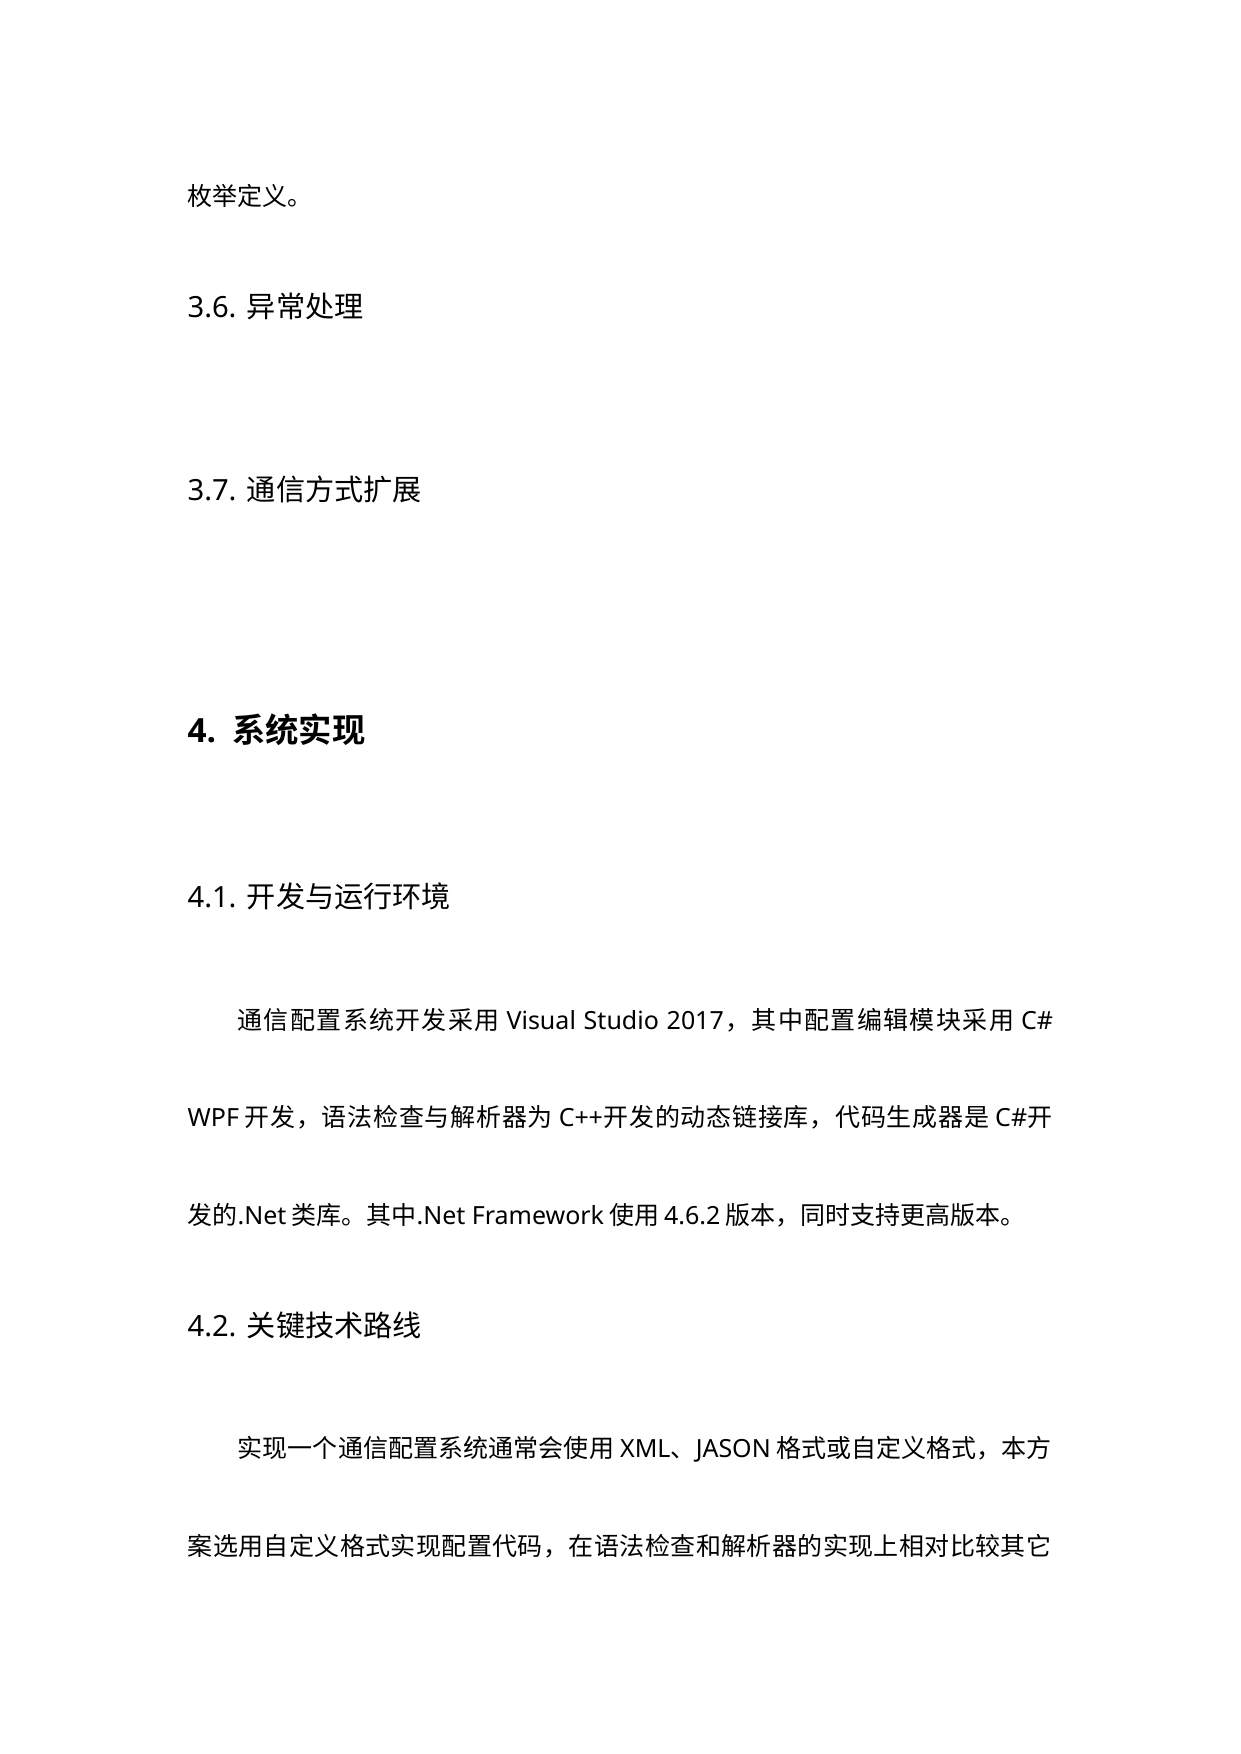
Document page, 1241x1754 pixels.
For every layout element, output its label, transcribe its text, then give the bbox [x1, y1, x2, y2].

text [187, 162, 1053, 227]
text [187, 1414, 1053, 1577]
text 通信配置系统开发采用Visual Studio 2017，其中配置编辑模块采用C# WPF开发，语法检查与解析器为C++开发的动态链接库，代码生成器是C#开发的.Net类库。其中.Net Framework使用4.6.2版本，同时支持更高版本。 [187, 986, 1053, 1246]
subtitle 开发与运行环境 [187, 863, 1053, 928]
subtitle 关键技术路线 [187, 1291, 1053, 1356]
subtitle 异常处理 [187, 272, 1053, 337]
subtitle 系统实现 [187, 695, 1053, 760]
subtitle 通信方式扩展 [187, 455, 1053, 520]
